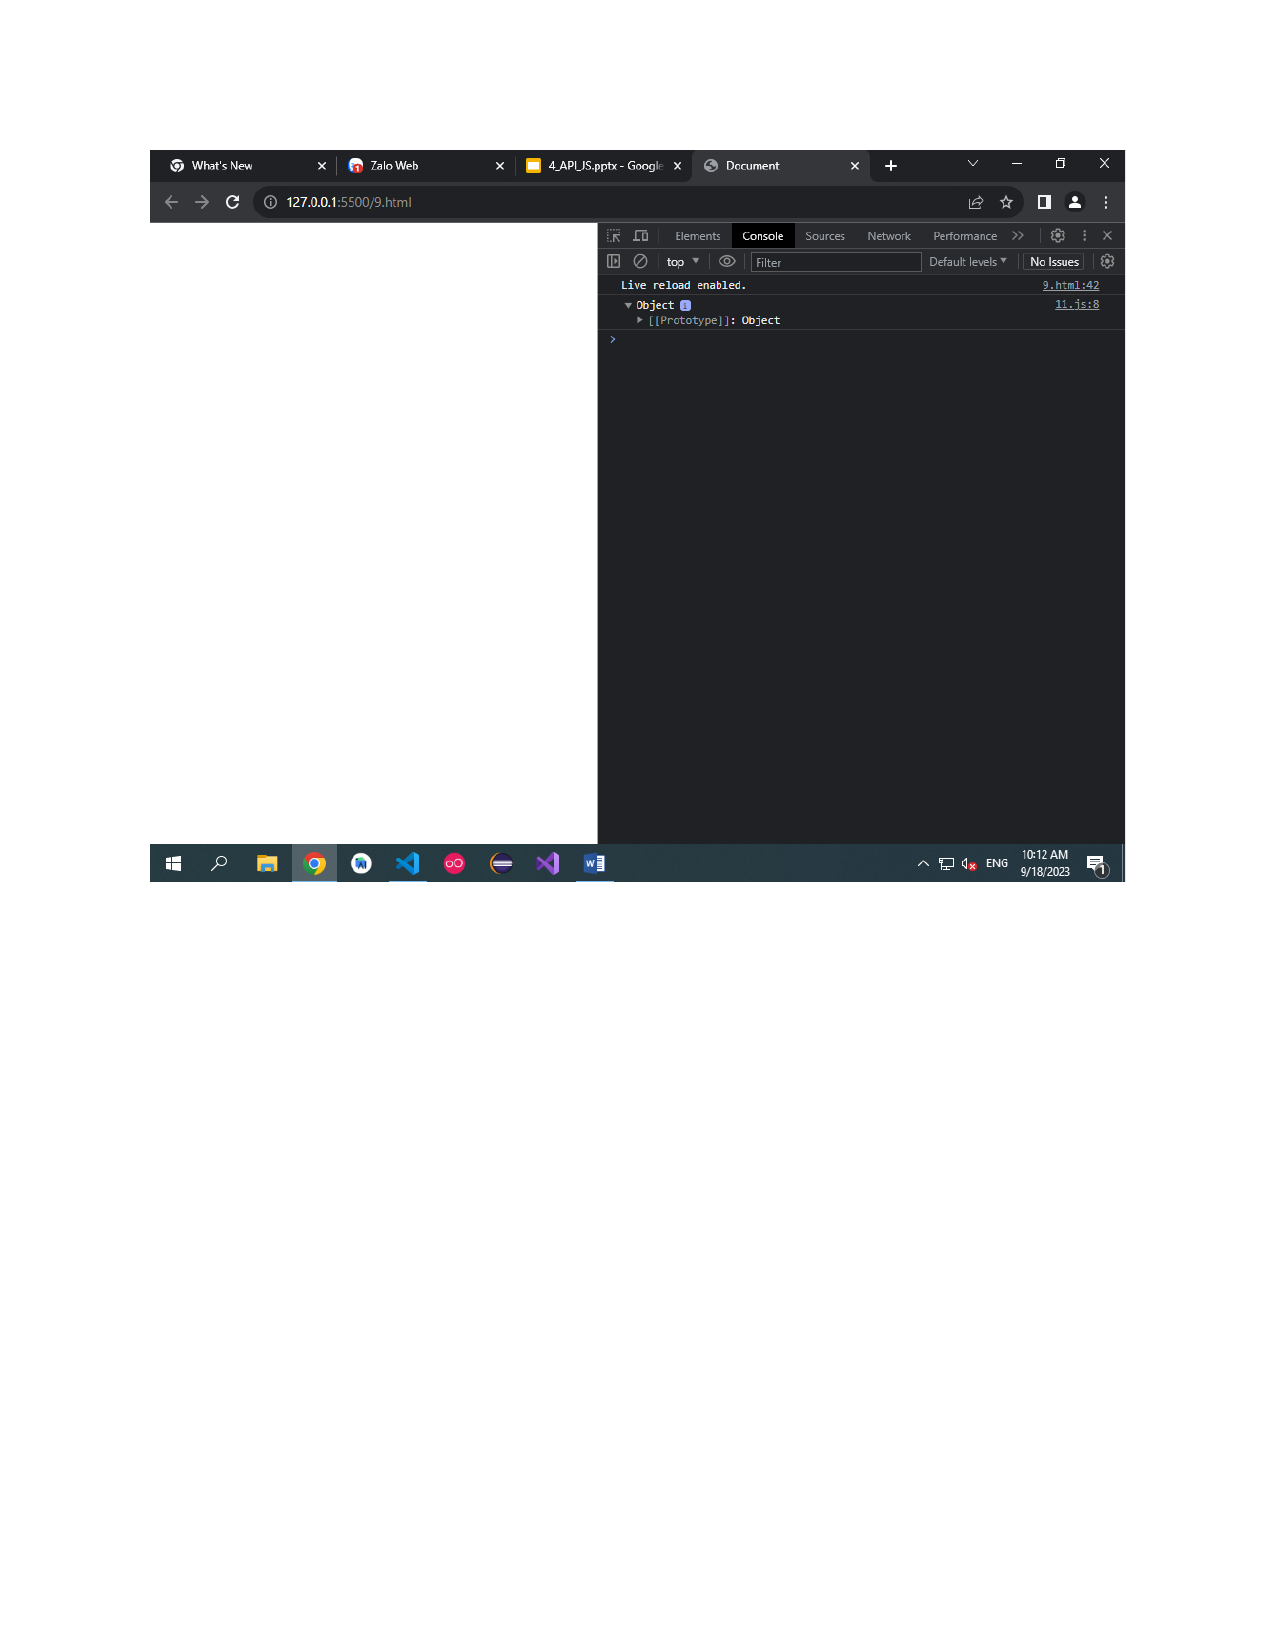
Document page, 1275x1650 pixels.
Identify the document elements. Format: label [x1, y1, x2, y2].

picture [150, 150, 1125, 882]
